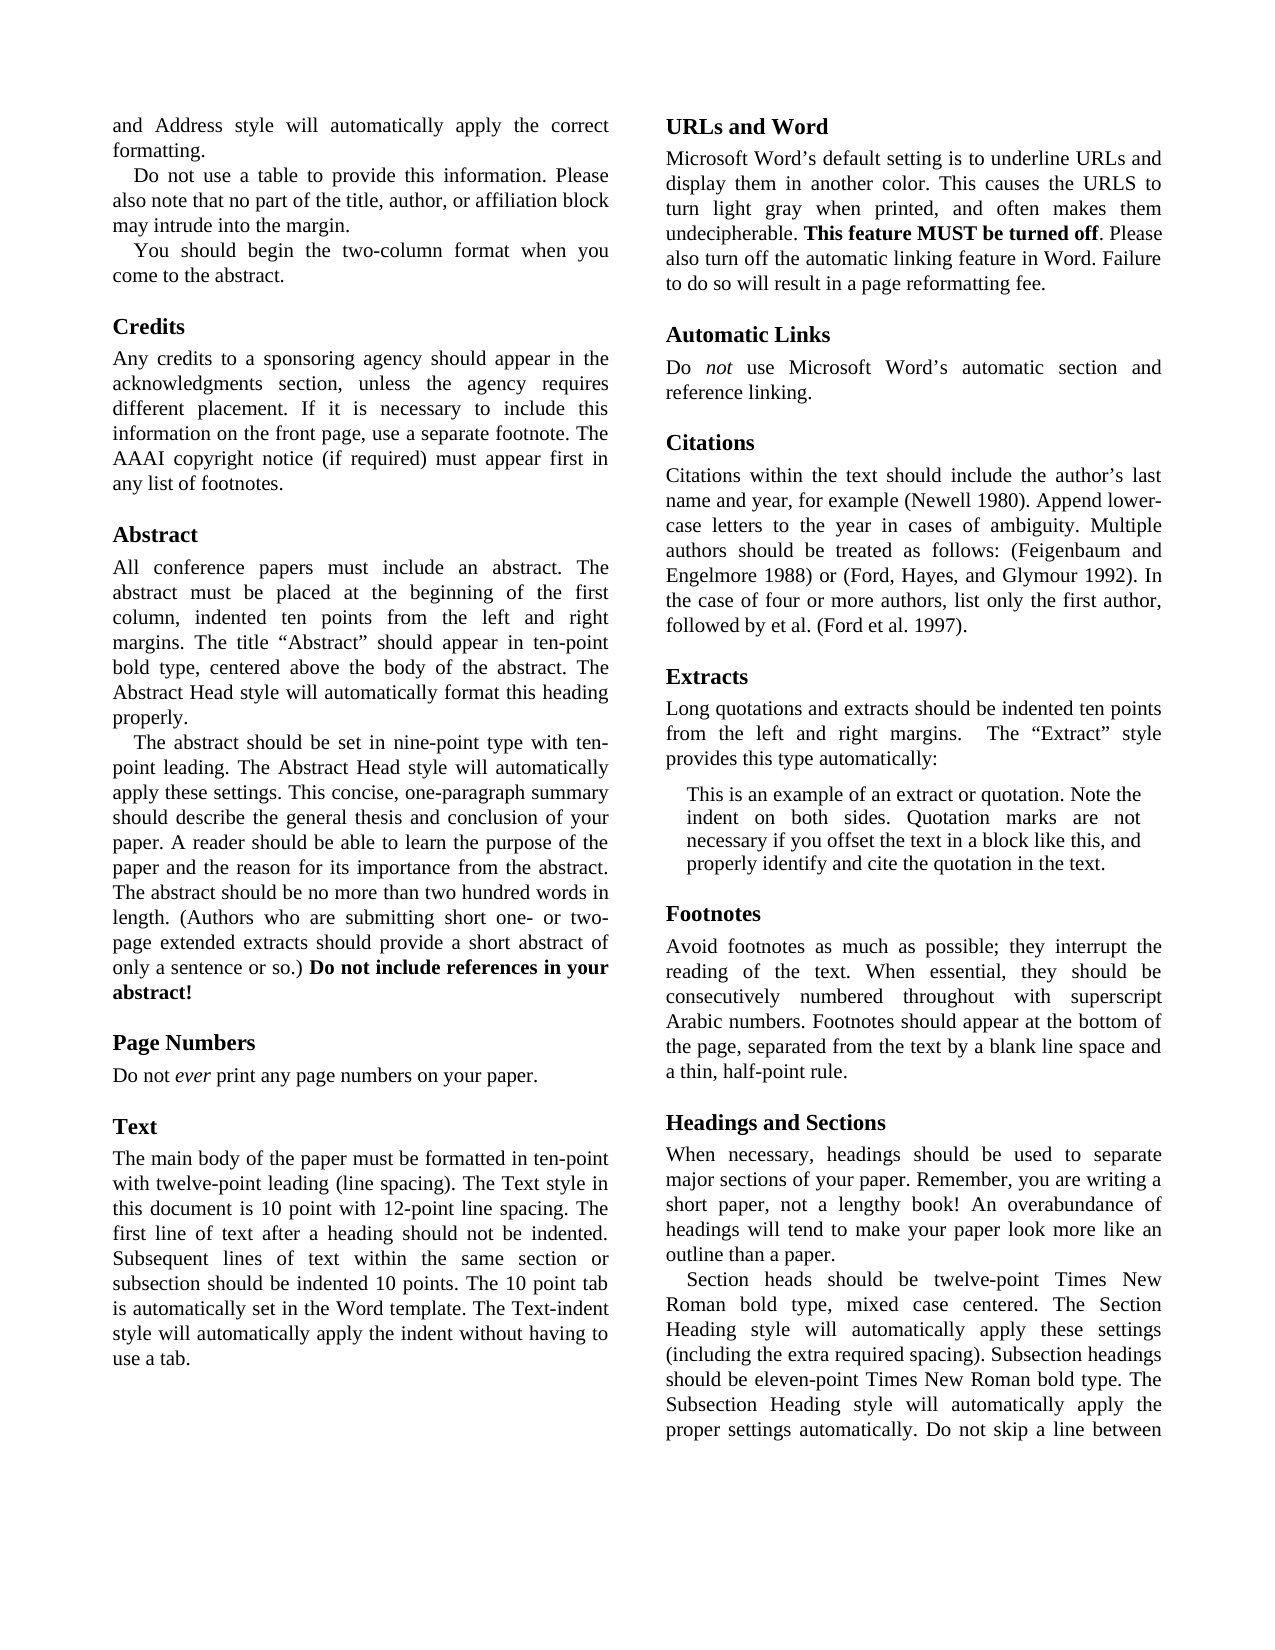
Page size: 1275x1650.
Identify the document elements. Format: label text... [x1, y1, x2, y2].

text The abstract should be set in nine-point type with ten-point leading. The Abstract Head style will automatically apply these settings. This concise, one-paragraph summary should describe the general thesis and conclusion of your paper. A reader should be able to learn the purpose of the paper and the reason for its importance from the abstract. The abstract should be no more than two hundred words in length. (Authors who are submitting short one- or two-page extended extracts should provide a short abstract of only a sentence or so.) Do not include references in your abstract! [112, 729, 609, 1004]
text All conference papers must include an abstract. The abstract must be placed at the beginning of the first column, indented ten points from the left and right margins. The title “Abstract” should appear in ten-point bold type, centered above the body of the abstract. The Abstract Head style will automatically format this heading properly. [112, 554, 609, 729]
subtitle Credits [112, 312, 609, 339]
text Any credits to a sponsoring agency should appear in the acknowledgments section, unless the agency requires different placement. If it is necessary to include this information on the front page, use a separate footnote. The AAAI copyright notice (if required) must appear first in any list of footnotes. [112, 346, 609, 496]
text Microsoft Word’s default setting is to underline URLs and display them in another color. This causes the URLS to turn light gray when printed, and often makes them undecipherable. This feature MUST be turned off. Please also turn off the automatic linking feature in Word. Failure to do so will result in a page reformatting fee. [666, 146, 1162, 296]
subtitle Footnotes [666, 900, 1162, 927]
subtitle Citations [666, 429, 1162, 456]
subtitle Extracts [666, 662, 1162, 689]
text Citations within the text should include the author’s last name and year, for example (Newell 1980). Append lower-case letters to the year in cases of ambiguity. Multiple authors should be treated as follows: (Feigenbaum and Engelmore 1988) or (Ford, Hayes, and Glymour 1992). In the case of four or more authors, list only the first author, followed by et al. (Ford et al. 1997). [666, 462, 1162, 637]
subtitle Page Numbers [112, 1029, 609, 1056]
text You should begin the two-column format when you come to the abstract. [112, 237, 609, 287]
subtitle Automatic Links [666, 321, 1162, 348]
subtitle Headings and Sections [666, 1108, 1162, 1135]
text Long quotations and extracts should be indented ten points from the left and right margins. The “Extract” style provides this type automatically: [666, 696, 1162, 771]
text This is an example of an extract or quotation. Note the indent on both sides. Quotation marks are not necessary if you offset the text in a block like this, and properly identify and cite the quotation in the text. [686, 783, 1142, 875]
subtitle Abstract [112, 521, 609, 548]
text Do not use a table to provide this information. Please also note that no part of the title, author, or affiliation block may intrude into the margin. [112, 162, 609, 237]
text Avoid footnotes as much as possible; they interrupt the reading of the text. When essential, they should be consecutively numbered throughout with superscript Arabic numbers. Footnotes should appear at the bottom of the page, separated from the text by a blank line space and a thin, half-point rule. [666, 933, 1162, 1083]
text Do not use Microsoft Word’s automatic section and reference linking. [666, 354, 1162, 404]
text Do not ever print any page numbers on your paper. [112, 1062, 609, 1087]
subtitle Text [112, 1112, 609, 1139]
text When necessary, headings should be used to separate major sections of your paper. Remember, you are writing a short paper, not a lengthy book! An overabundance of headings will tend to make your paper look more like an outline than a paper. [666, 1142, 1162, 1267]
text The main body of the paper must be formatted in ten-point with twelve-point leading (line spacing). The Text style in this document is 10 point with 12-point line spacing. The first line of text after a heading should not be indented. Subsequent lines of text within the same section or subsection should be indented 10 points. The 10 point tab is automatically set in the Word template. The Text-indent style will automatically apply the indent without having to use a tab. [112, 1146, 609, 1371]
subtitle URLs and Word [666, 112, 1162, 139]
